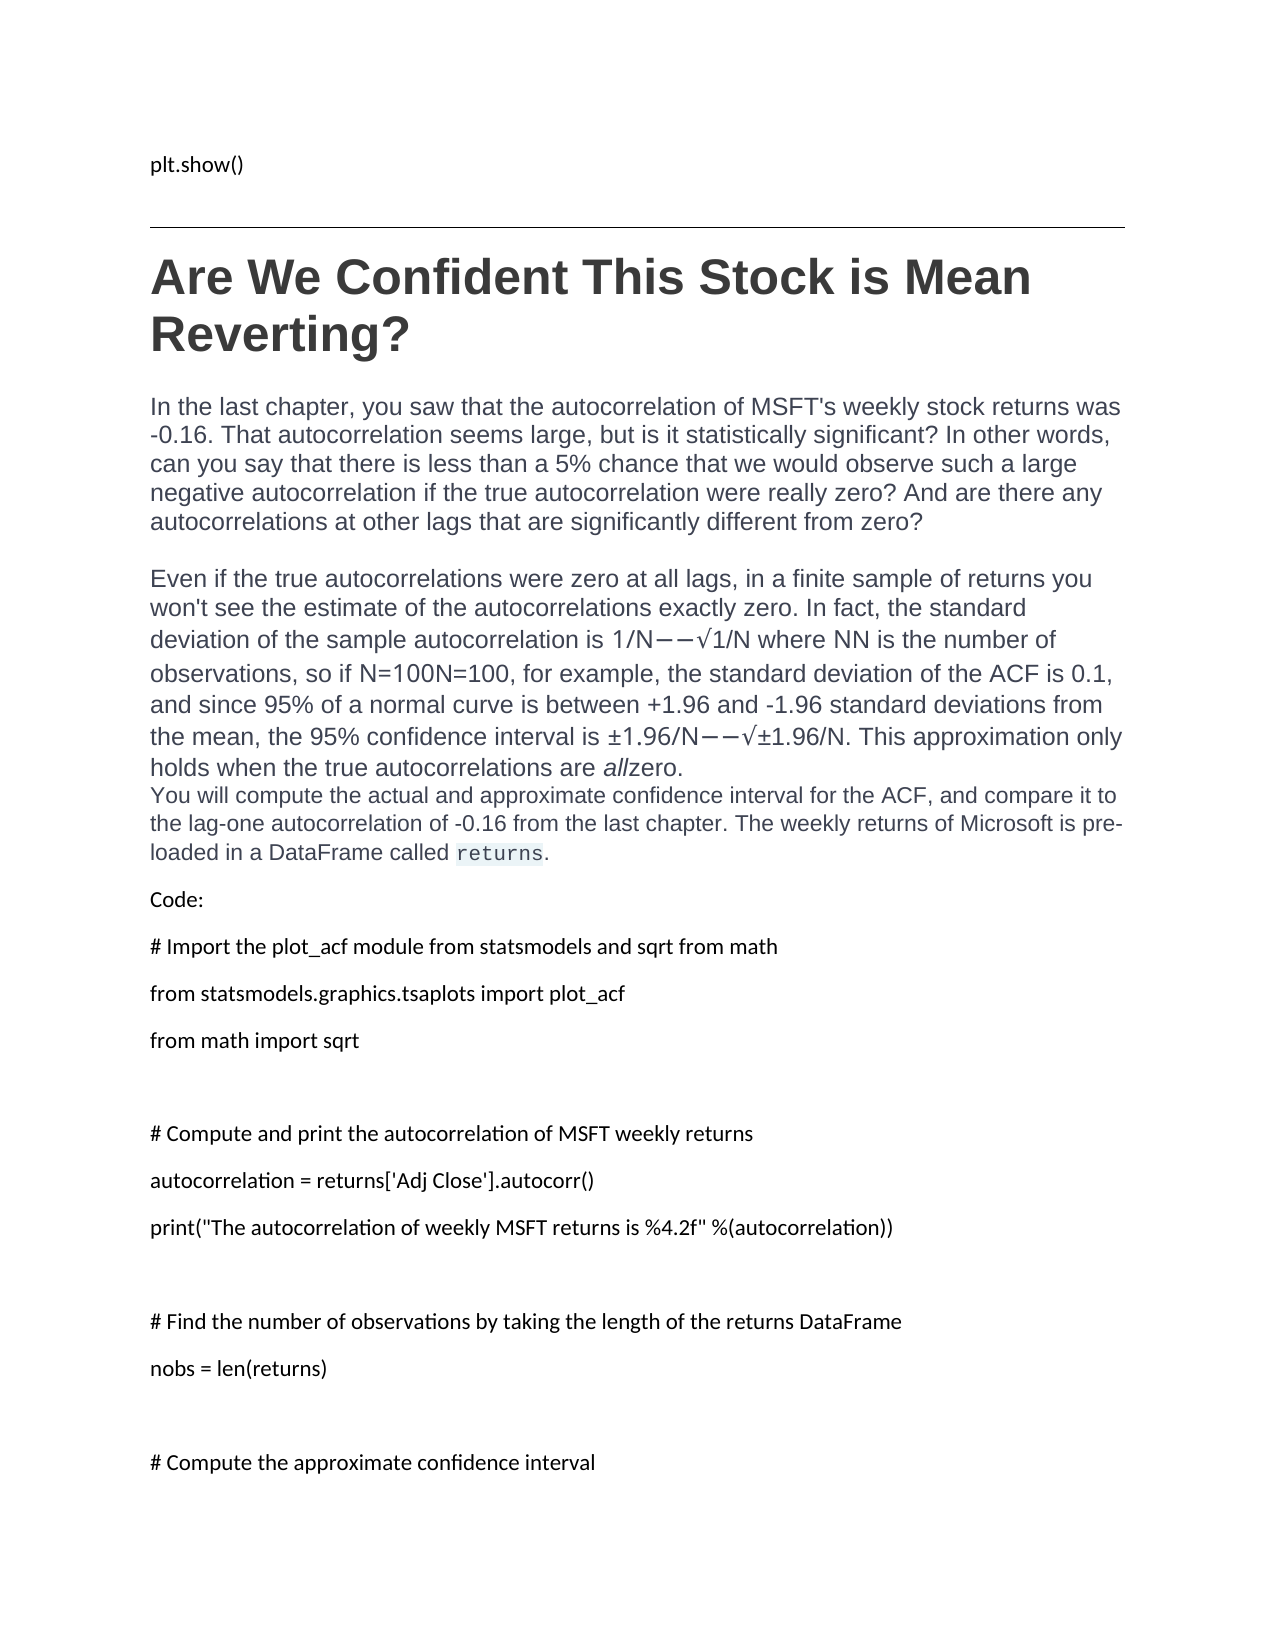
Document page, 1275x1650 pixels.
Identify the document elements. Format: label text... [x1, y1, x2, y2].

text from math import sqrt [150, 1026, 1125, 1054]
subtitle Are We Confident This Stock is Mean Reverting? [150, 247, 1125, 362]
text print("The autocorrelation of weekly MSFT returns is %4.2f" %(autocorrelation)) [150, 1213, 1125, 1241]
text # Find the number of observations by taking the length of the returns DataFrame [150, 1307, 1125, 1335]
text You will compute the actual and approximate confidence interval for the ACF, and compare it to the lag-one autocorrelation of -0.16 from the last chapter. The weekly returns of Microsoft is pre-loaded in a DataFrame called returns. [150, 782, 1125, 866]
text Code: [150, 885, 1125, 913]
text Even if the true autocorrelations were zero at all lags, in a finite sample of returns you won't see the estimate of the autocorrelations exactly zero. In fact, the standard deviation of the sample autocorrelation is 1/N−−√1/N where NN is the number of observations, so if N=100N=100, for example, the standard deviation of the ACF is 0.1, and since 95% of a normal curve is between +1.96 and -1.96 standard deviations from the mean, the 95% confidence interval is ±1.96/N−−√±1.96/N. This approximation only holds when the true autocorrelations are allzero. [150, 564, 1125, 782]
text autocorrelation = returns['Adj Close'].autocorr() [150, 1166, 1125, 1194]
text In the last chapter, you saw that the autocorrelation of MSFT's weekly stock returns was -0.16. That autocorrelation seems large, but is it statistically significant? In other words, can you say that there is less than a 5% chance that we would observe such a large negative autocorrelation if the true autocorrelation were really zero? And are there any autocorrelations at other lags that are significantly different from zero? [150, 392, 1125, 535]
text # Import the plot_acf module from statsmodels and sqrt from math [150, 932, 1125, 960]
text # Compute and print the autocorrelation of MSFT weekly returns [150, 1119, 1125, 1147]
text nobs = len(returns) [150, 1354, 1125, 1382]
text # Compute the approximate confidence interval [150, 1448, 1125, 1476]
text plt.show() [150, 150, 1125, 178]
text from statsmodels.graphics.tsaplots import plot_acf [150, 979, 1125, 1007]
